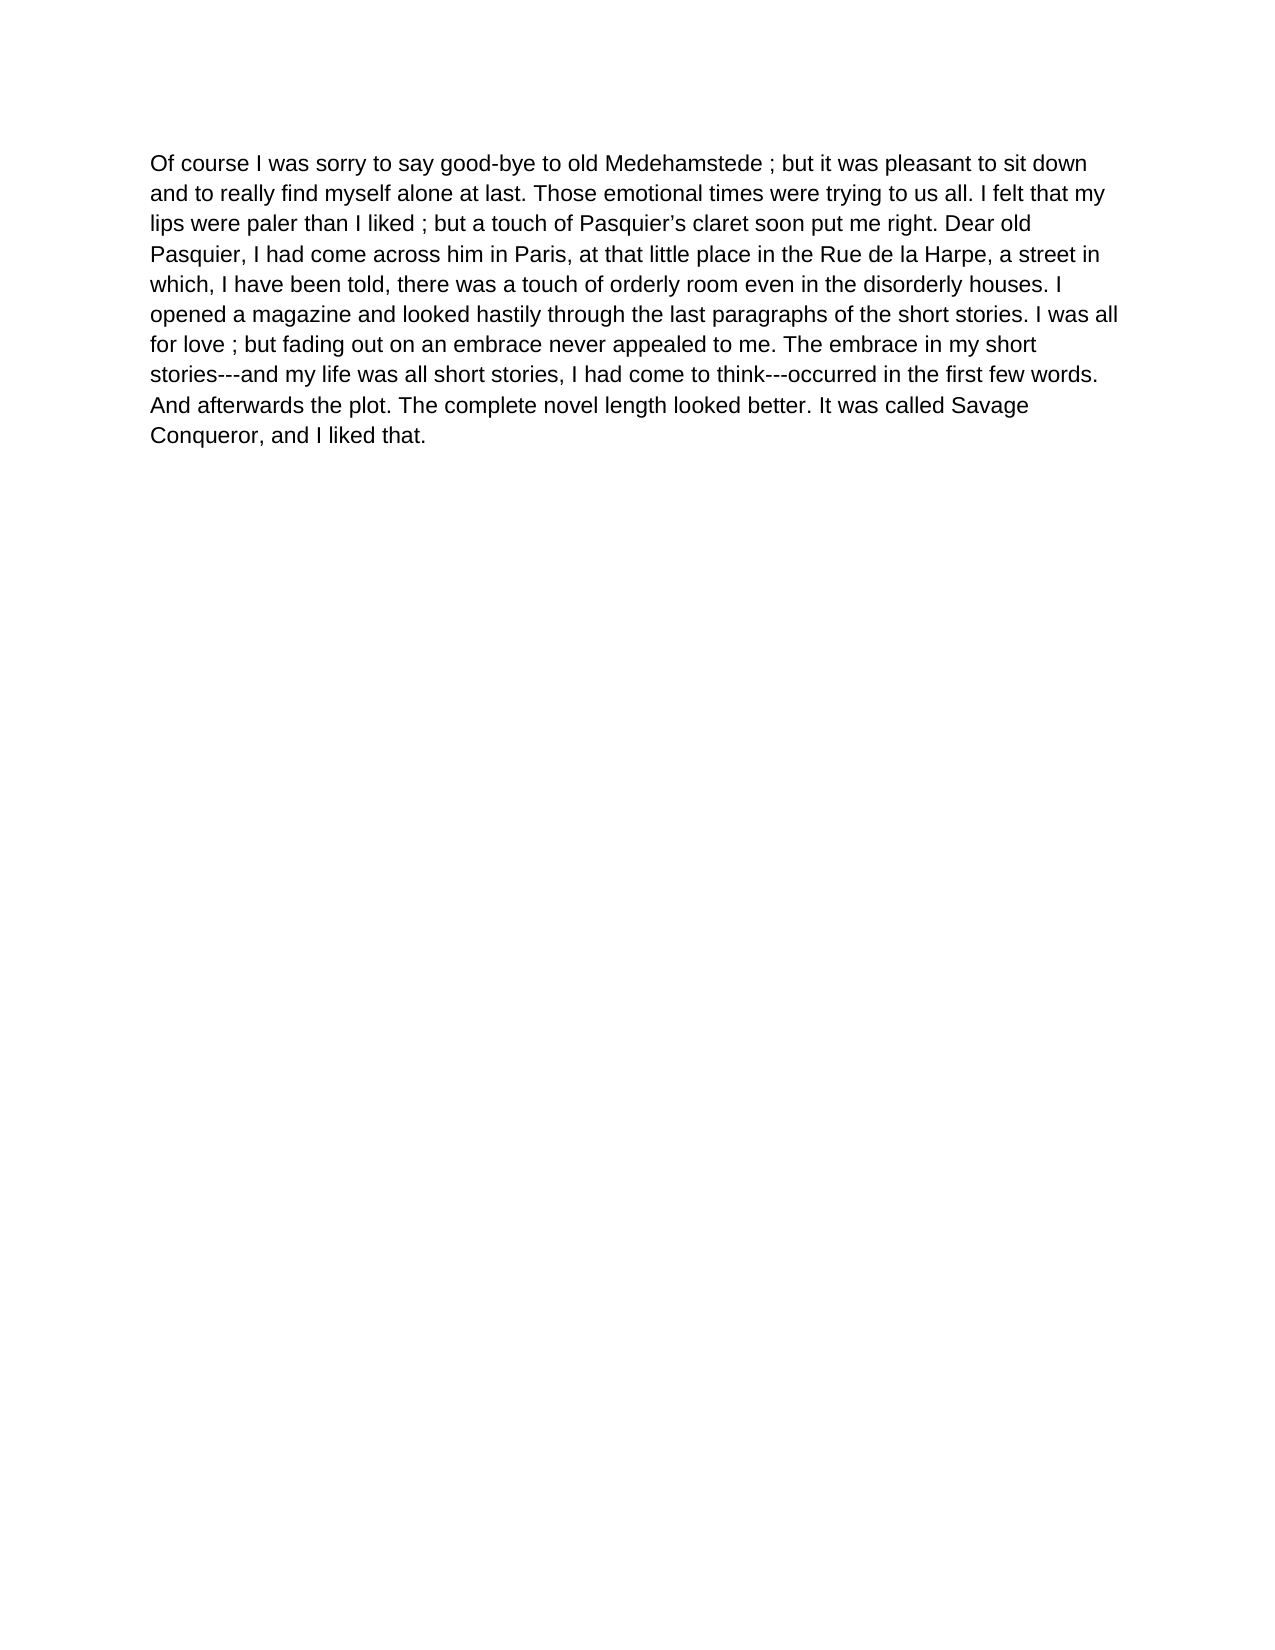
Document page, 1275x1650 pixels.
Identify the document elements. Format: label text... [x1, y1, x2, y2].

text Of course I was sorry to say good-bye to old Medehamstede ; but it was pleasant to sit down and to really find myself alone at last. Those emotional times were trying to us all. I felt that my lips were paler than I liked ; but a touch of Pasquier’s claret soon put me right. Dear old Pasquier, I had come across him in Paris, at that little place in the Rue de la Harpe, a street in which, I have been told, there was a touch of orderly room even in the disorderly houses. I opened a magazine and looked hastily through the last paragraphs of the short stories. I was all for love ; but fading out on an embrace never appealed to me. The embrace in my short stories---and my life was all short stories, I had come to think---occurred in the first few words. And afterwards the plot. The complete novel length looked better. It was called Savage Conqueror, and I liked that. [150, 150, 1125, 448]
